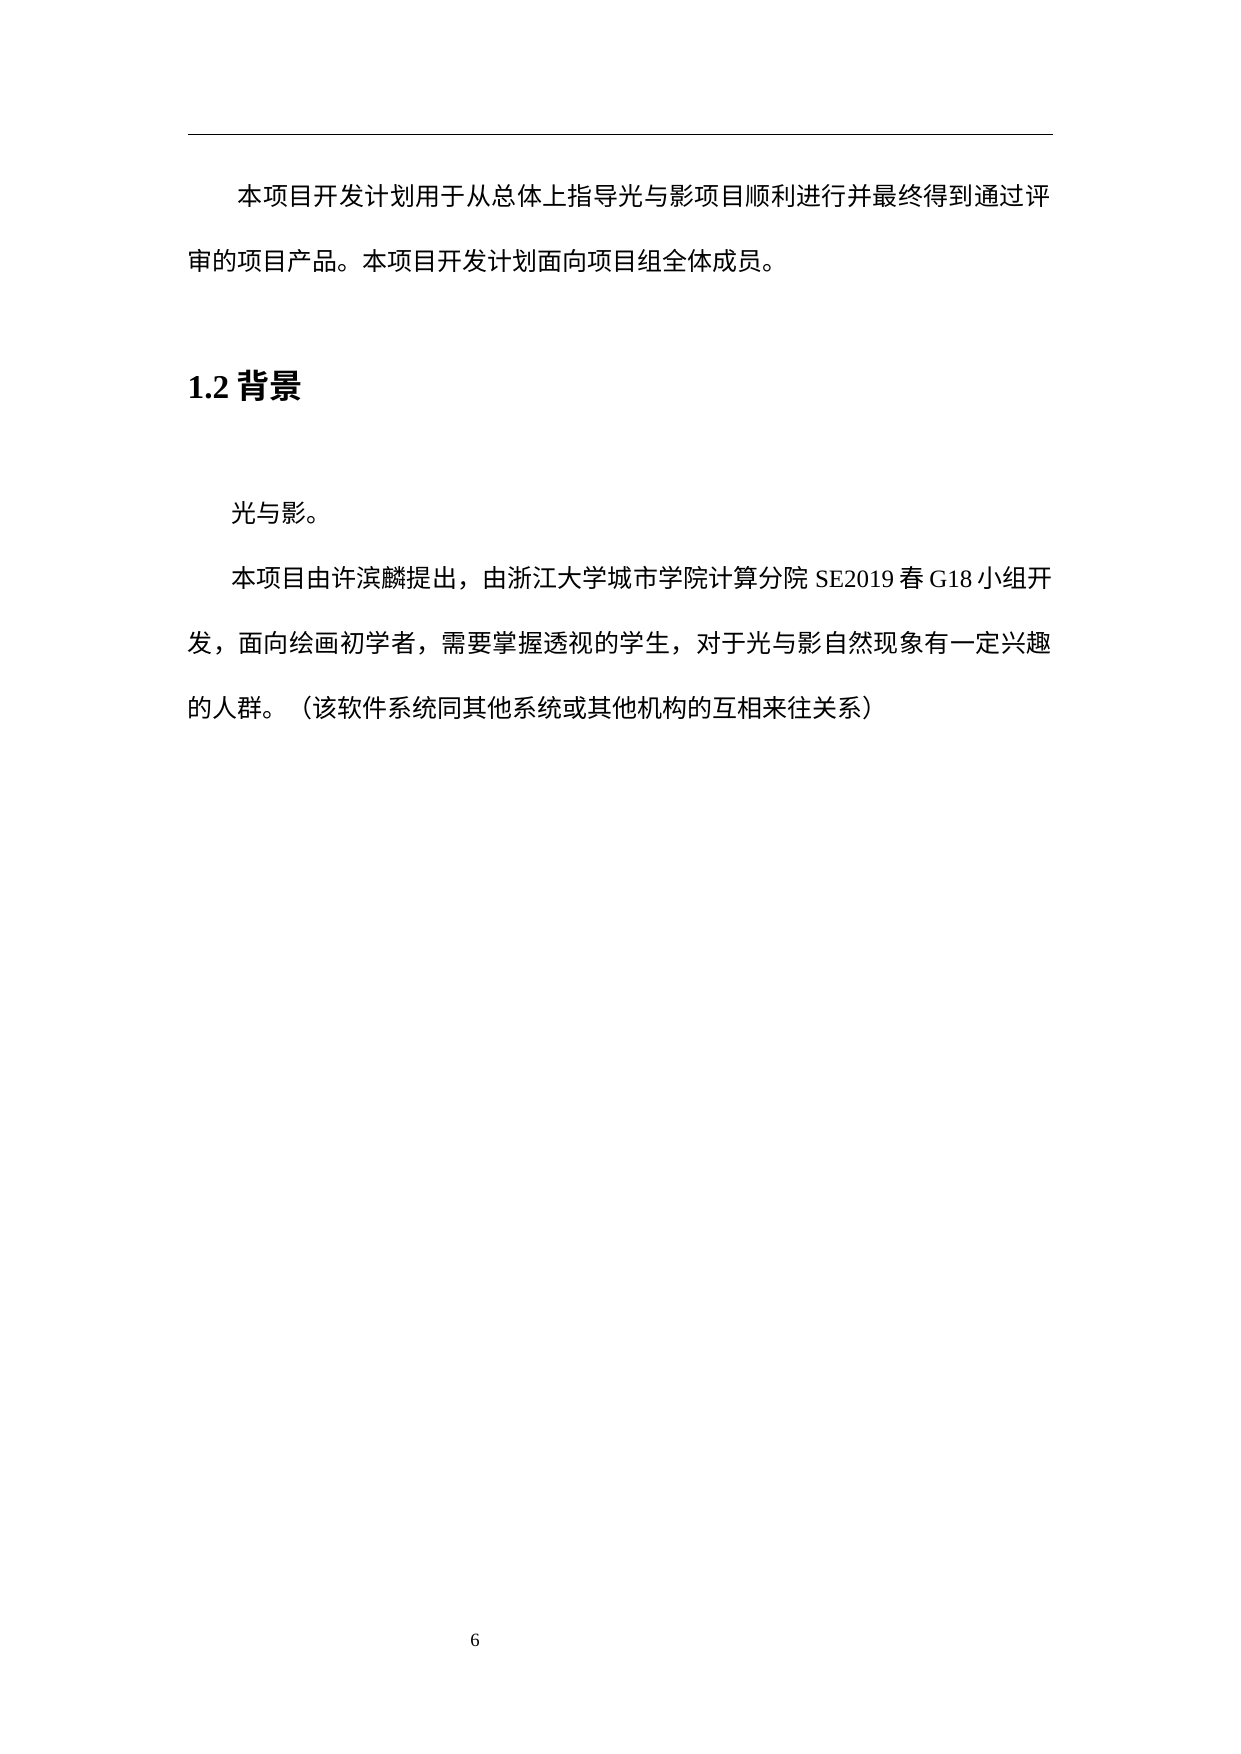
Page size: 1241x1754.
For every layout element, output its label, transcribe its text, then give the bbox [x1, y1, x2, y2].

text 本项目由许滨麟提出，由浙江大学城市学院计算分院SE2019春G18小组开发，面向绘画初学者，需要掌握透视的学生，对于光与影自然现象有一定兴趣的人群。（该软件系统同其他系统或其他机构的互相来往关系） [187, 544, 1053, 739]
text 光与影。 [187, 479, 1053, 544]
subtitle 1.2背景 [187, 352, 1053, 417]
text 本项目开发计划用于从总体上指导光与影项目顺利进行并最终得到通过评审的项目产品。本项目开发计划面向项目组全体成员。 [187, 162, 1053, 292]
